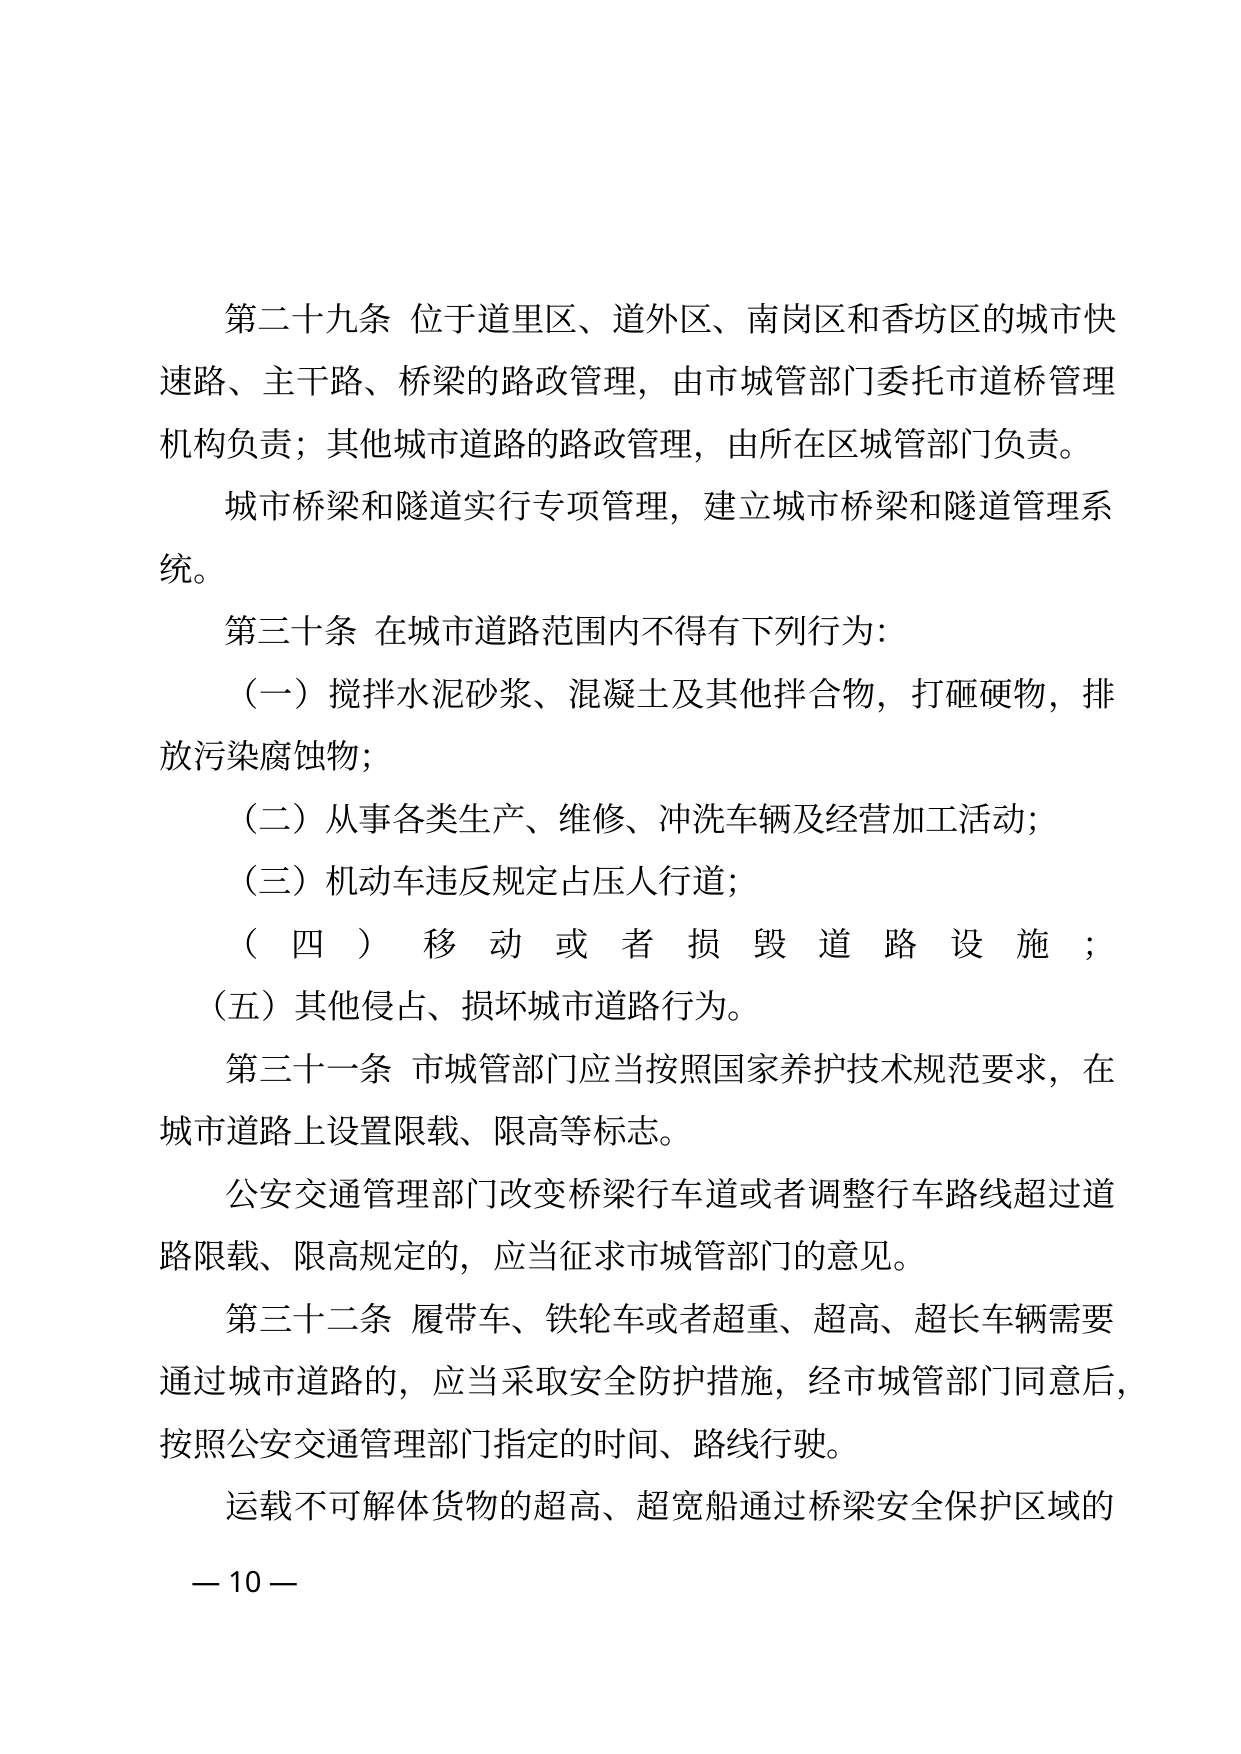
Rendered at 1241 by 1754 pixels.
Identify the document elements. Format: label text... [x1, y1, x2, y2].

text （三）机动车违反规定占压人行道； [159, 843, 1116, 906]
text 公安交通管理部门改变桥梁行车道或者调整行车路线超过道路限载、限高规定的，应当征求市城管部门的意见。 [159, 1156, 1116, 1281]
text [159, 1468, 1116, 1531]
text （四）移动或者损毁道路设施； （五）其他侵占、损坏城市道路行为。 [159, 906, 1116, 1031]
text 第二十九条 位于道里区、道外区、南岗区和香坊区的城市快速路、主干路、桥梁的路政管理，由市城管部门委托市道桥管理机构负责；其他城市道路的路政管理，由所在区城管部门负责。 [159, 281, 1116, 468]
text （一）搅拌水泥砂浆、混凝土及其他拌合物，打砸硬物，排放污染腐蚀物； [159, 656, 1116, 781]
text 第三十二条 履带车、铁轮车或者超重、超高、超长车辆需要通过城市道路的，应当采取安全防护措施，经市城管部门同意后，按照公安交通管理部门指定的时间、路线行驶。 [159, 1281, 1116, 1468]
text （二）从事各类生产、维修、冲洗车辆及经营加工活动； [159, 781, 1116, 843]
text 城市桥梁和隧道实行专项管理，建立城市桥梁和隧道管理系统。 [159, 468, 1116, 593]
text 第三十条 在城市道路范围内不得有下列行为： [159, 593, 1116, 656]
text 第三十一条 市城管部门应当按照国家养护技术规范要求，在城市道路上设置限载、限高等标志。 [159, 1031, 1116, 1156]
